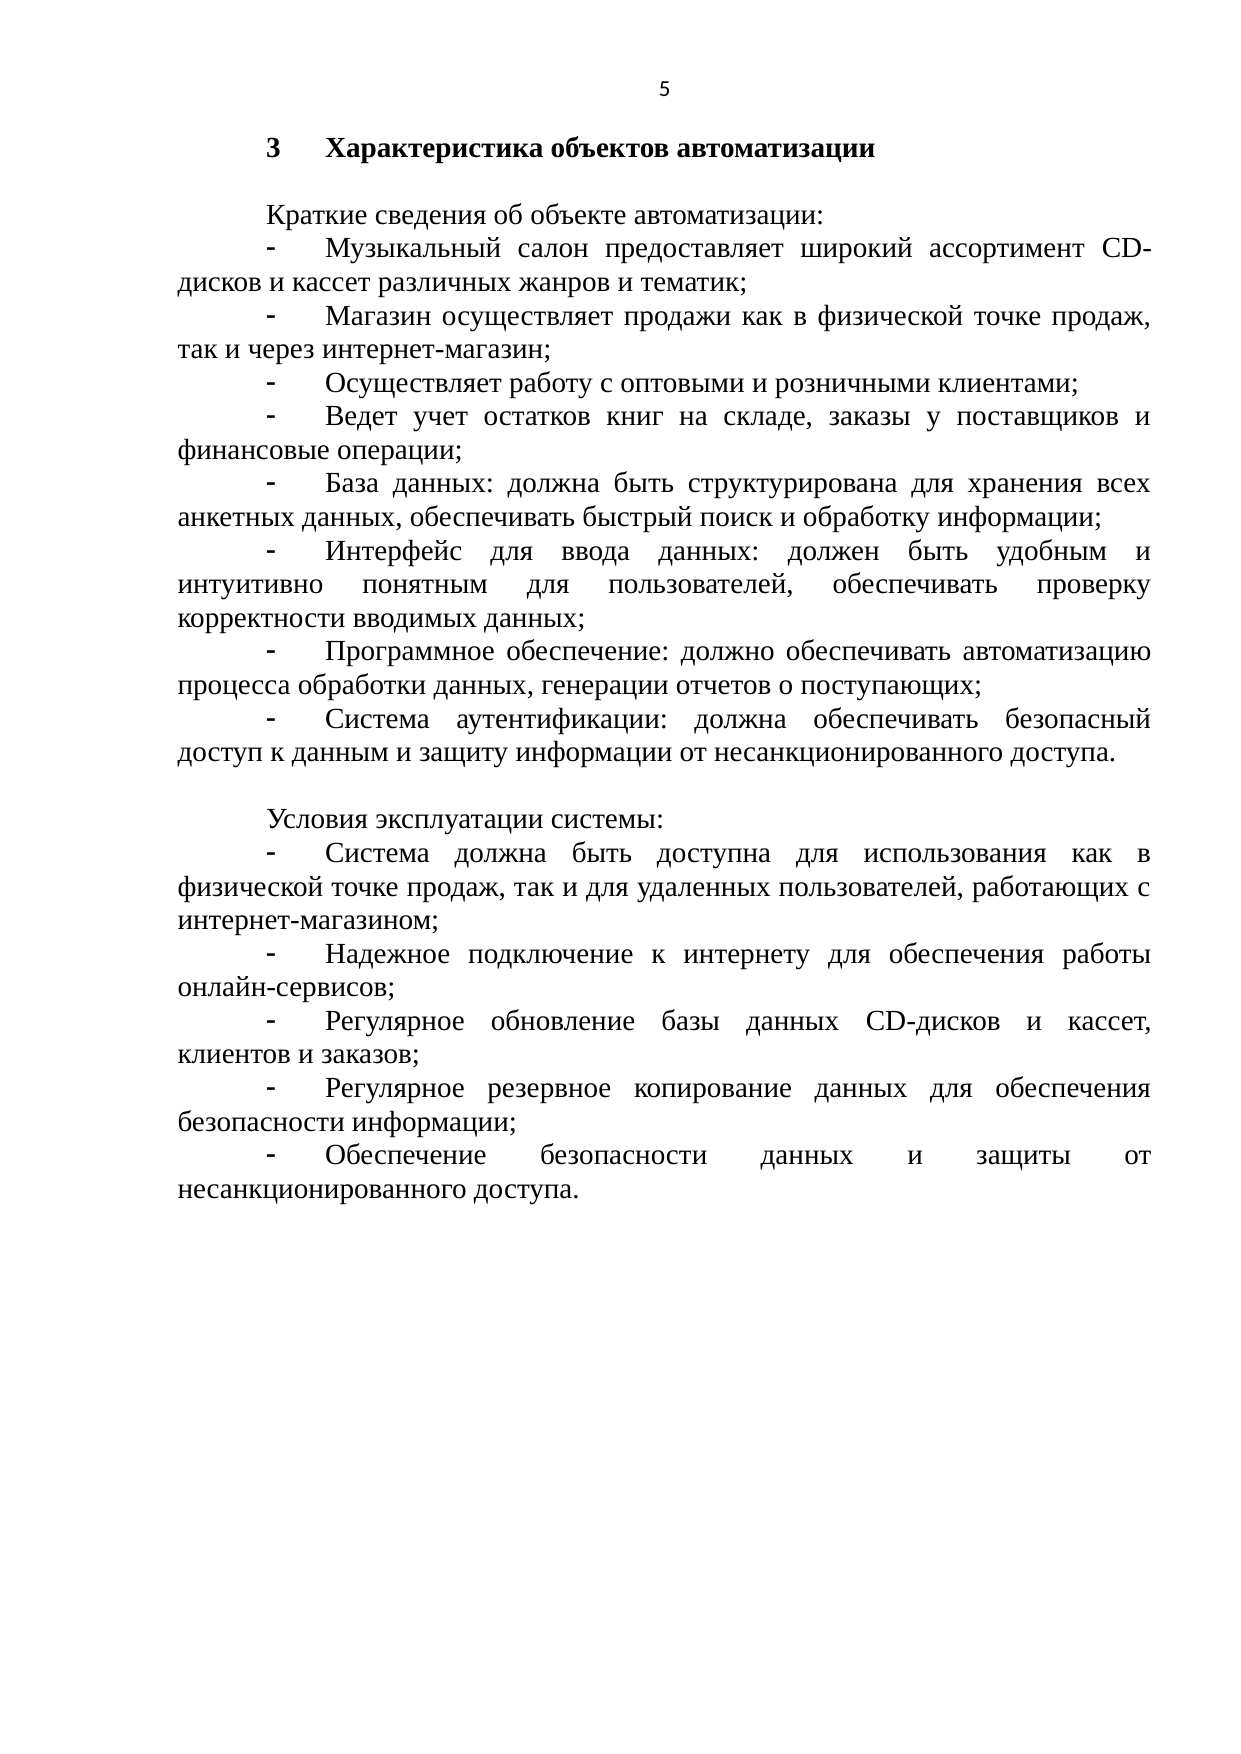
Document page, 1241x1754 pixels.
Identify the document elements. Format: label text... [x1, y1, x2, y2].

list Магазин осуществляет продажи как в физической точке продаж, так и через интернет-магазин; [177, 298, 1152, 365]
list Осуществляет работу с оптовыми и розничными клиентами; [177, 365, 1152, 398]
list Регулярное резервное копирование данных для обеспечения безопасности информации; [177, 1070, 1152, 1137]
list Музыкальный салон предоставляет широкий ассортимент CD-дисков и кассет различных жанров и тематик; [177, 230, 1152, 298]
list Система должна быть доступна для использования как в физической точке продаж, так и для удаленных пользователей, работающих с интернет-магазином; [177, 835, 1152, 936]
list Система аутентификации: должна обеспечивать безопасный доступ к данным и защиту информации от несанкционированного доступа. [177, 701, 1152, 768]
list Краткие сведения об объекте автоматизации: [177, 197, 1152, 230]
list Интерфейс для ввода данных: должен быть удобным и интуитивно понятным для пользователей, обеспечивать проверку корректности вводимых данных; [177, 533, 1152, 633]
list Регулярное обновление базы данных CD-дисков и кассет, клиентов и заказов; [177, 1003, 1152, 1070]
list Обеспечение безопасности данных и защиты от несанкционированного доступа. [177, 1137, 1152, 1204]
list Надежное подключение к интернету для обеспечения работы онлайн-сервисов; [177, 936, 1152, 1003]
list База данных: должна быть структурирована для хранения всех анкетных данных, обеспечивать быстрый поиск и обработку информации; [177, 466, 1152, 533]
list Характеристика объектов автоматизации [177, 130, 1152, 163]
list Условия эксплуатации системы: [177, 801, 1152, 835]
list Программное обеспечение: должно обеспечивать автоматизацию процесса обработки данных, генерации отчетов о поступающих; [177, 633, 1152, 701]
list Ведет учет остатков книг на складе, заказы у поставщиков и финансовые операции; [177, 398, 1152, 466]
